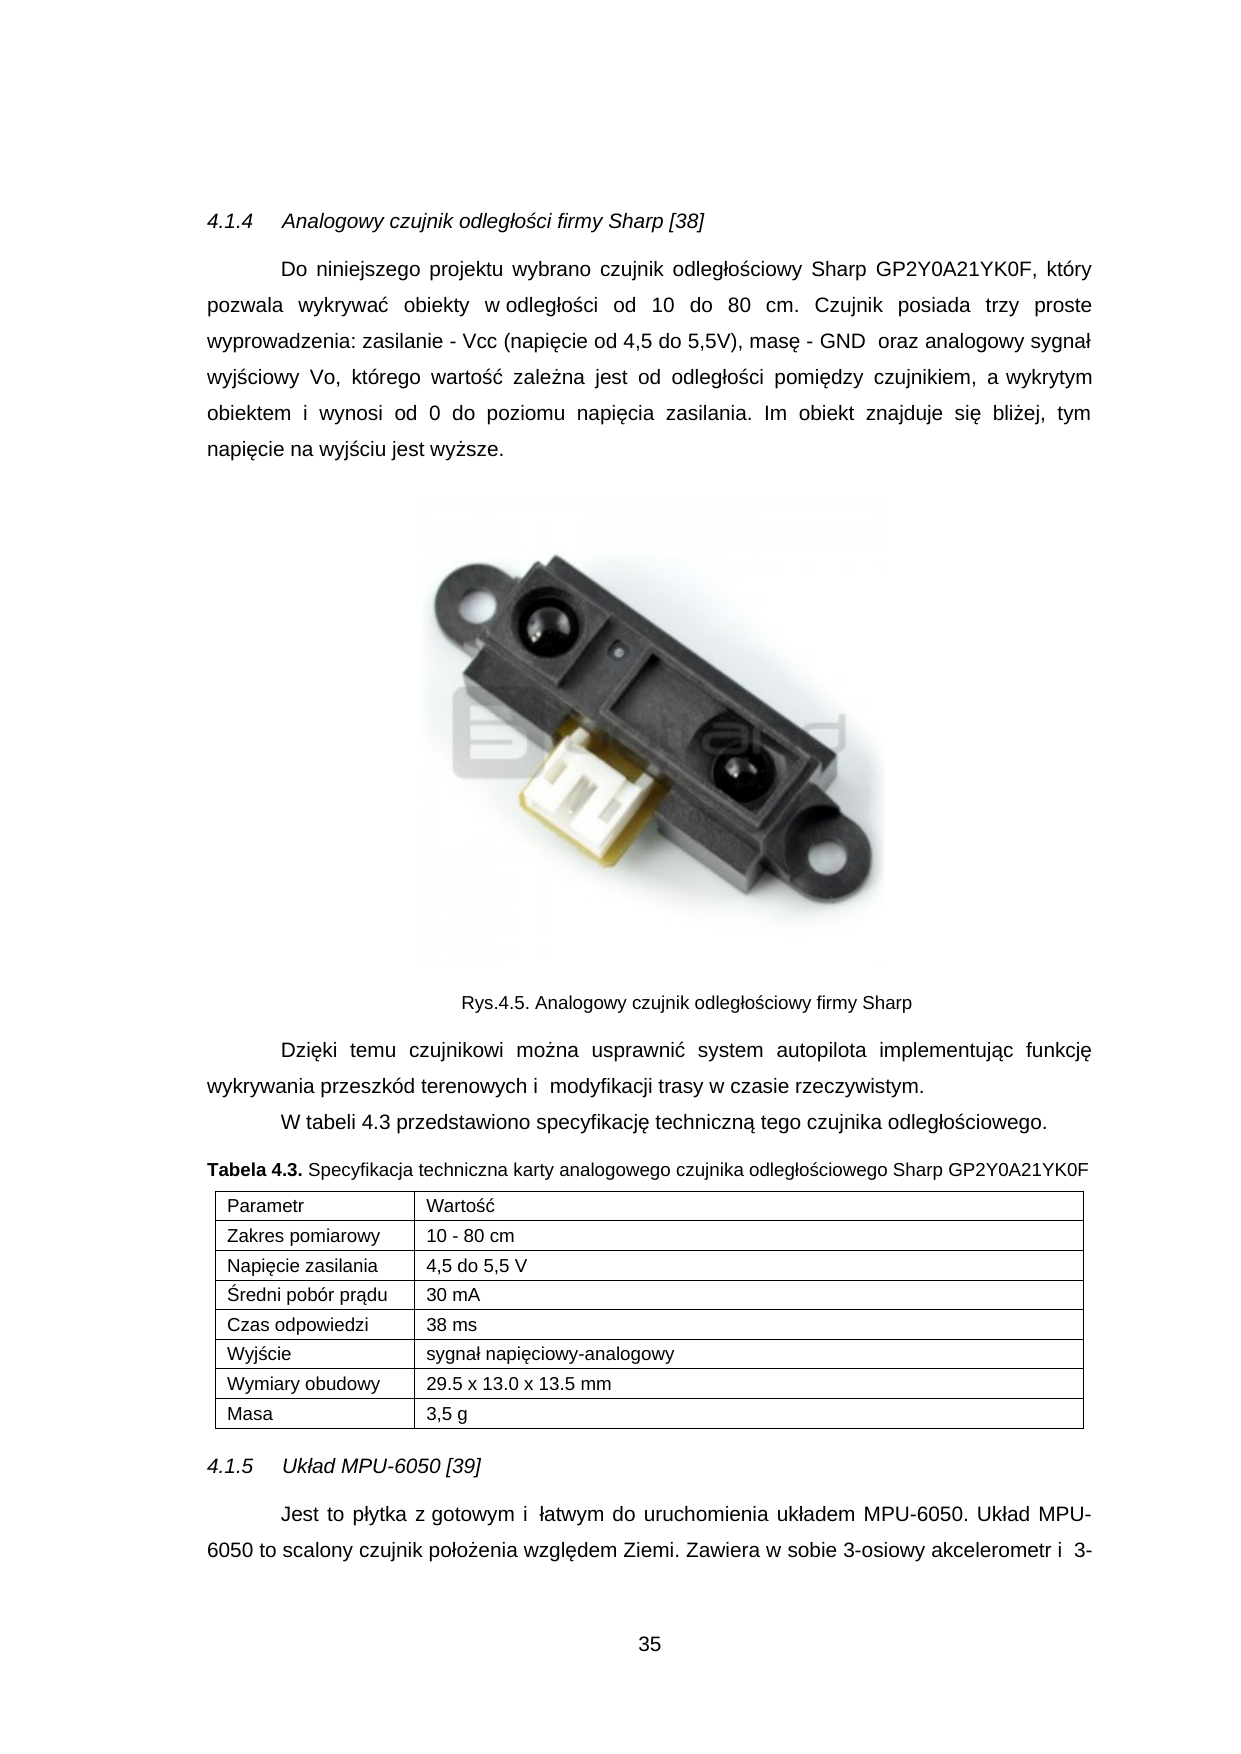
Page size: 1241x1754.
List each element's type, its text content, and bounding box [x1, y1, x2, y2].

table_cell Średni pobór prądu [216, 1281, 414, 1309]
text Analogowy czujnik odległości firmy Sharp [38] [207, 209, 1092, 233]
table_cell 4,5 do 5,5 V [415, 1251, 1083, 1279]
table_cell Wyjście [216, 1340, 414, 1368]
table_cell Masa [216, 1399, 414, 1427]
table_cell Napięcie zasilania [216, 1251, 414, 1279]
table_cell sygnał napięciowy-analogowy [415, 1340, 1083, 1368]
text Do niniejszego projektu wybrano czujnik odległościowy Sharp GP2Y0A21YK0F, który pozwala wykrywać obiekty w odległości od 10 do 80 cm. Czujnik posiada trzy proste wyprowadzenia: zasilanie - Vcc (napięcie od 4,5 do 5,5V), masę - GND oraz analogowy sygnał wyjściowy Vo, którego wartość zależna jest od odległości pomiędzy czujnikiem, a wykrytym obiektem i wynosi od 0 do poziomu napięcia zasilania. Im obiekt znajduje się bliżej, tym napięcie na wyjściu jest wyższe. [207, 257, 1092, 461]
text Układ MPU-6050 [39] [207, 1453, 1092, 1477]
text W tabeli 4.3 przedstawiono specyfikację techniczną tego czujnika odległościowego. [207, 1110, 1092, 1134]
text Tabela 4.3. Specyfikacja techniczna karty analogowego czujnika odległościowego Sharp GP2Y0A21YK0F [207, 1158, 1092, 1180]
text Rys.4.5. Analogowy czujnik odległościowy firmy Sharp [207, 992, 1092, 1013]
table_cell 3,5 g [415, 1399, 1083, 1427]
table_cell 30 mA [415, 1281, 1083, 1309]
table_cell Czas odpowiedzi [216, 1310, 414, 1339]
table_header Parametr [216, 1192, 414, 1220]
table_cell Zakres pomiarowy [216, 1221, 414, 1250]
table_cell 29.5 x 13.0 x 13.5 mm [415, 1369, 1083, 1398]
table_cell 10 - 80 cm [415, 1221, 1083, 1250]
table_header Wartość [415, 1192, 1083, 1220]
table_cell Wymiary obudowy [216, 1369, 414, 1398]
table_cell 38 ms [415, 1310, 1083, 1339]
picture [414, 497, 885, 968]
text Dzięki temu czujnikowi można usprawnić system autopilota implementując funkcję wykrywania przeszkód terenowych i modyfikacji trasy w czasie rzeczywistym. [207, 1038, 1092, 1098]
